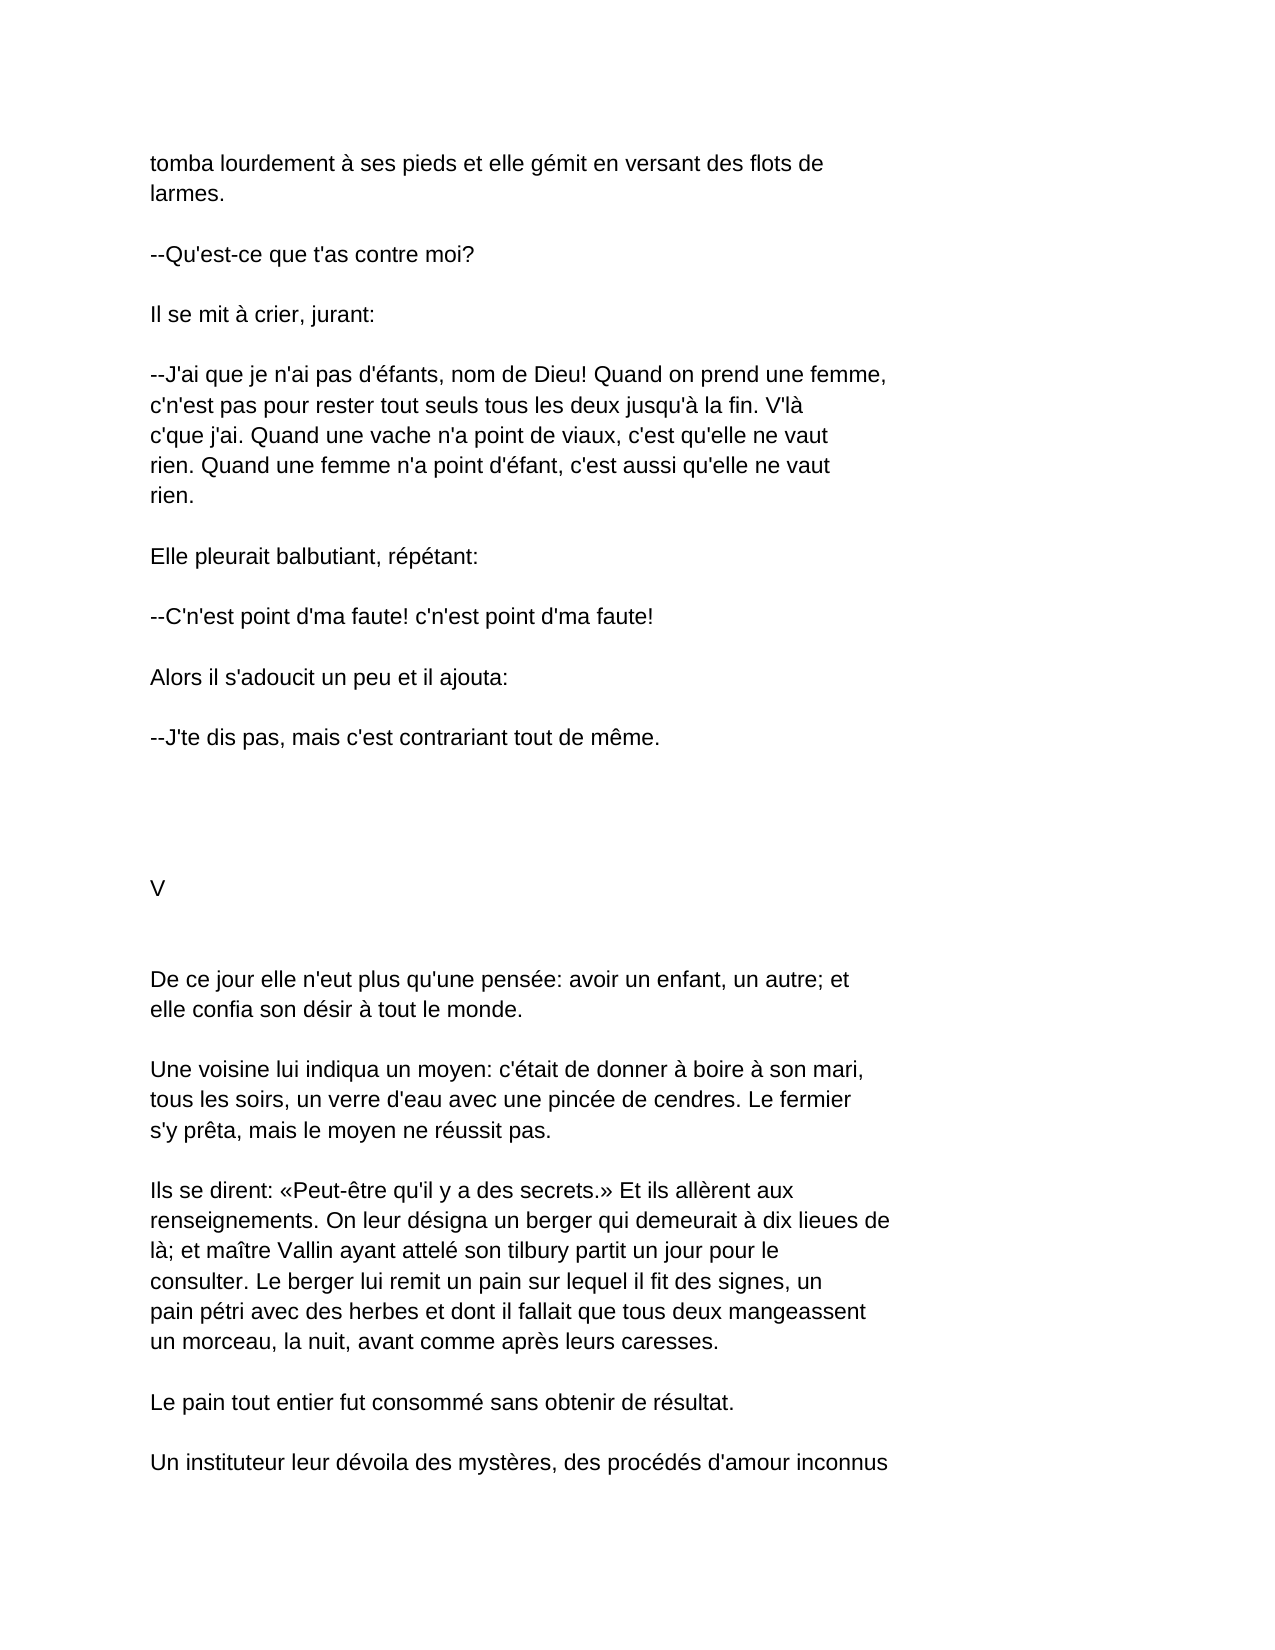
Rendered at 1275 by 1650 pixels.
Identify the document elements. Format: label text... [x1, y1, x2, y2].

text --J'ai que je n'ai pas d'éfants, nom de Dieu! Quand on prend une femme, [150, 361, 1125, 388]
text tomba lourdement à ses pieds et elle gémit en versant des flots de [150, 150, 1125, 176]
text renseignements. On leur désigna un berger qui demeurait à dix lieues de [150, 1207, 1125, 1234]
text Un instituteur leur dévoila des mystères, des procédés d'amour inconnus [150, 1449, 1125, 1475]
text là; et maître Vallin ayant attelé son tilbury partit un jour pour le [150, 1237, 1125, 1264]
text Ils se dirent: «Peut-être qu'il y a des secrets.» Et ils allèrent aux [150, 1177, 1125, 1203]
text --Qu'est-ce que t'as contre moi? [150, 241, 1125, 267]
text tous les soirs, un verre d'eau avec une pincée de cendres. Le fermier [150, 1086, 1125, 1113]
text Alors il s'adoucit un peu et il ajouta: [150, 663, 1125, 690]
text Une voisine lui indiqua un moyen: c'était de donner à boire à son mari, [150, 1056, 1125, 1083]
text V [150, 875, 1125, 901]
text Elle pleurait balbutiant, répétant: [150, 543, 1125, 569]
text De ce jour elle n'eut plus qu'une pensée: avoir un enfant, un autre; et [150, 966, 1125, 992]
text c'n'est pas pour rester tout seuls tous les deux jusqu'à la fin. V'là [150, 392, 1125, 418]
text --J'te dis pas, mais c'est contrariant tout de même. [150, 724, 1125, 750]
text elle confia son désir à tout le monde. [150, 996, 1125, 1022]
text rien. [150, 482, 1125, 509]
text larmes. [150, 180, 1125, 207]
text --C'n'est point d'ma faute! c'n'est point d'ma faute! [150, 603, 1125, 629]
text c'que j'ai. Quand une vache n'a point de viaux, c'est qu'elle ne vaut [150, 422, 1125, 448]
text Le pain tout entier fut consommé sans obtenir de résultat. [150, 1388, 1125, 1415]
text pain pétri avec des herbes et dont il fallait que tous deux mangeassent [150, 1298, 1125, 1324]
text un morceau, la nuit, avant comme après leurs caresses. [150, 1328, 1125, 1354]
text Il se mit à crier, jurant: [150, 301, 1125, 327]
text consulter. Le berger lui remit un pain sur lequel il fit des signes, un [150, 1268, 1125, 1294]
text rien. Quand une femme n'a point d'éfant, c'est aussi qu'elle ne vaut [150, 452, 1125, 478]
text s'y prêta, mais le moyen ne réussit pas. [150, 1117, 1125, 1143]
